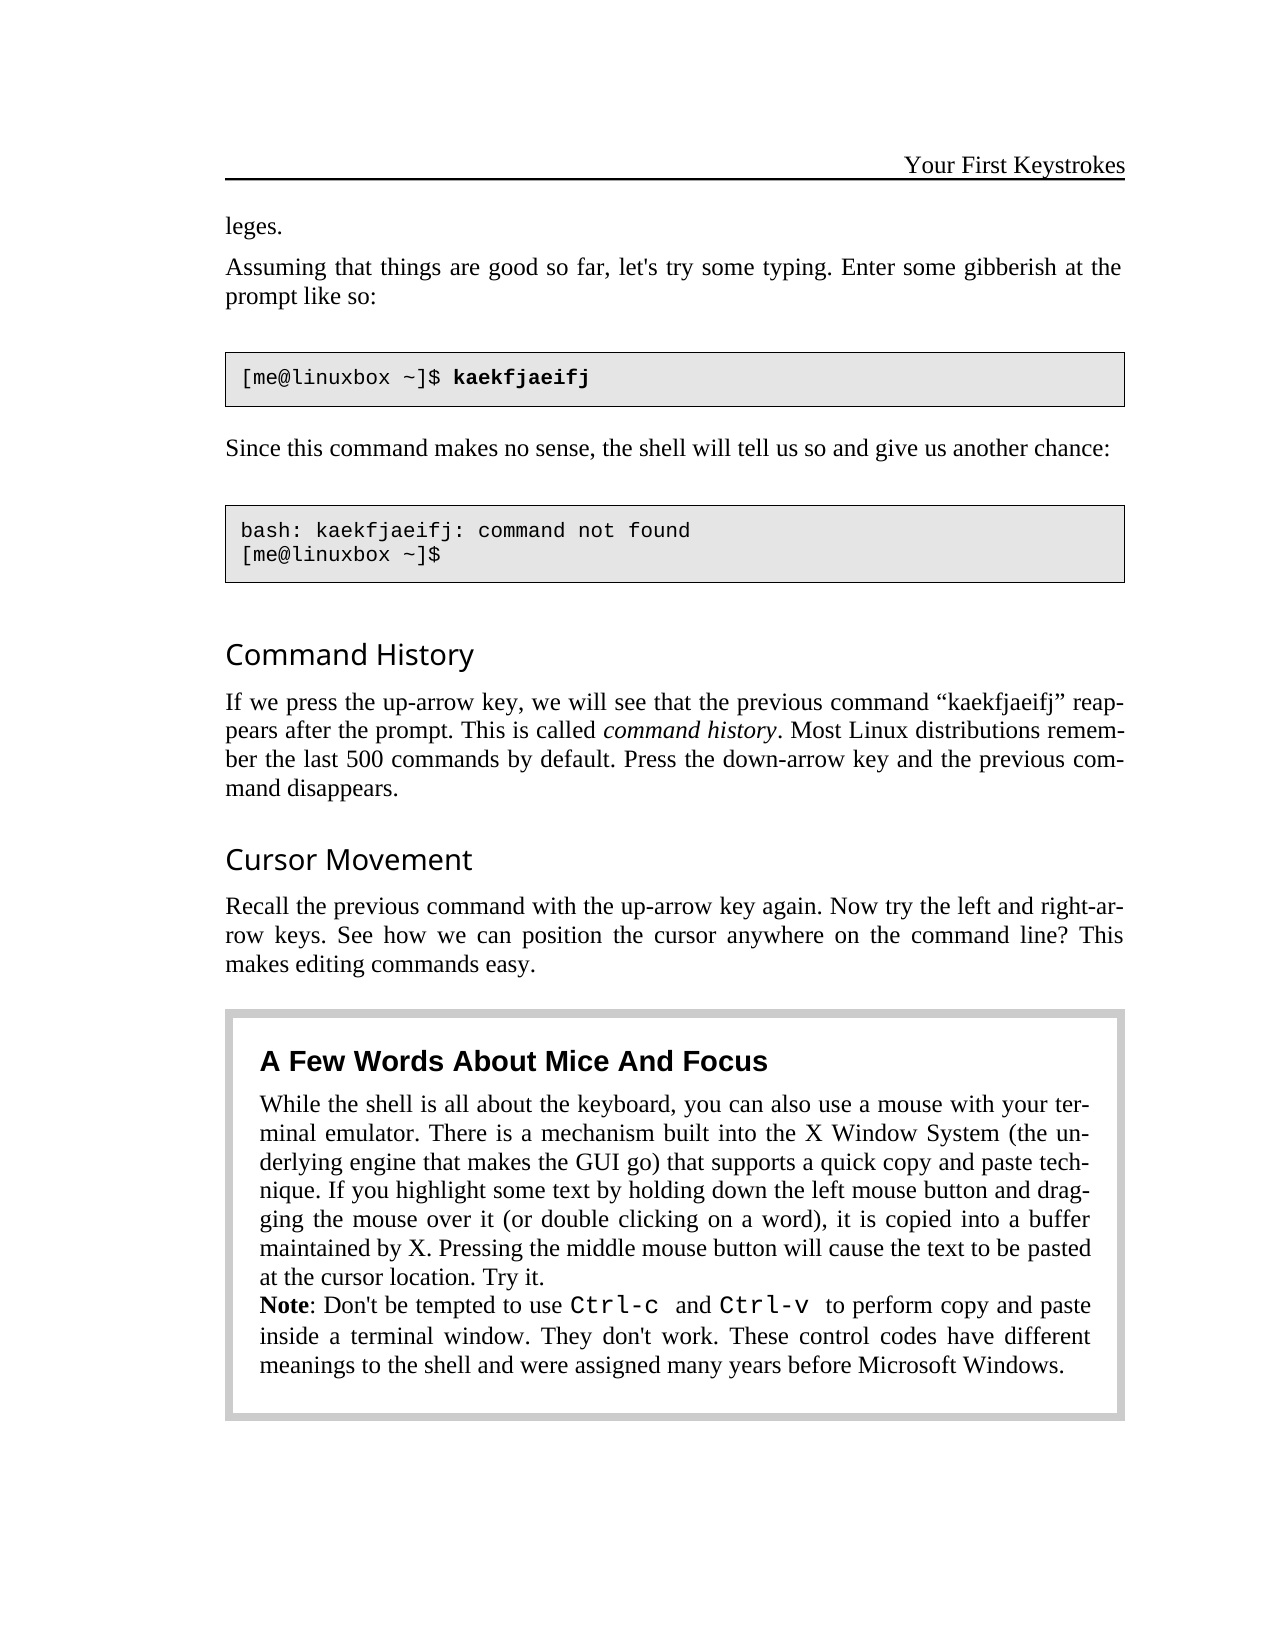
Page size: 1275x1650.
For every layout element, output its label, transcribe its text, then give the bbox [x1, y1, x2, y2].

text Recall the previous command with the up-arrow key again. Now try the left and right-ar- row keys. See how we can position the cursor anywhere on the command line? This makes editing commands easy. [225, 891, 1125, 978]
text Assuming that things are good so far, let's try some typing. Enter some gibberish at the prompt like so: [225, 252, 1169, 309]
subtitle Command History [225, 634, 1169, 674]
text Your First Keystrokes [106, 150, 1126, 179]
text Since this command makes no sense, the shell will tell us so and give us another chance: [225, 433, 1169, 462]
subtitle Cursor Movement [225, 839, 1169, 879]
text If we press the up-arrow key, we will see that the previous command “kaekfjaeifj” reap- pears after the prompt. This is called command history. Most Linux distributions remem- ber the last 500 commands by default. Press the down-arrow key and the previous com- mand disappears. [225, 687, 1125, 802]
text leges. [225, 211, 1169, 239]
